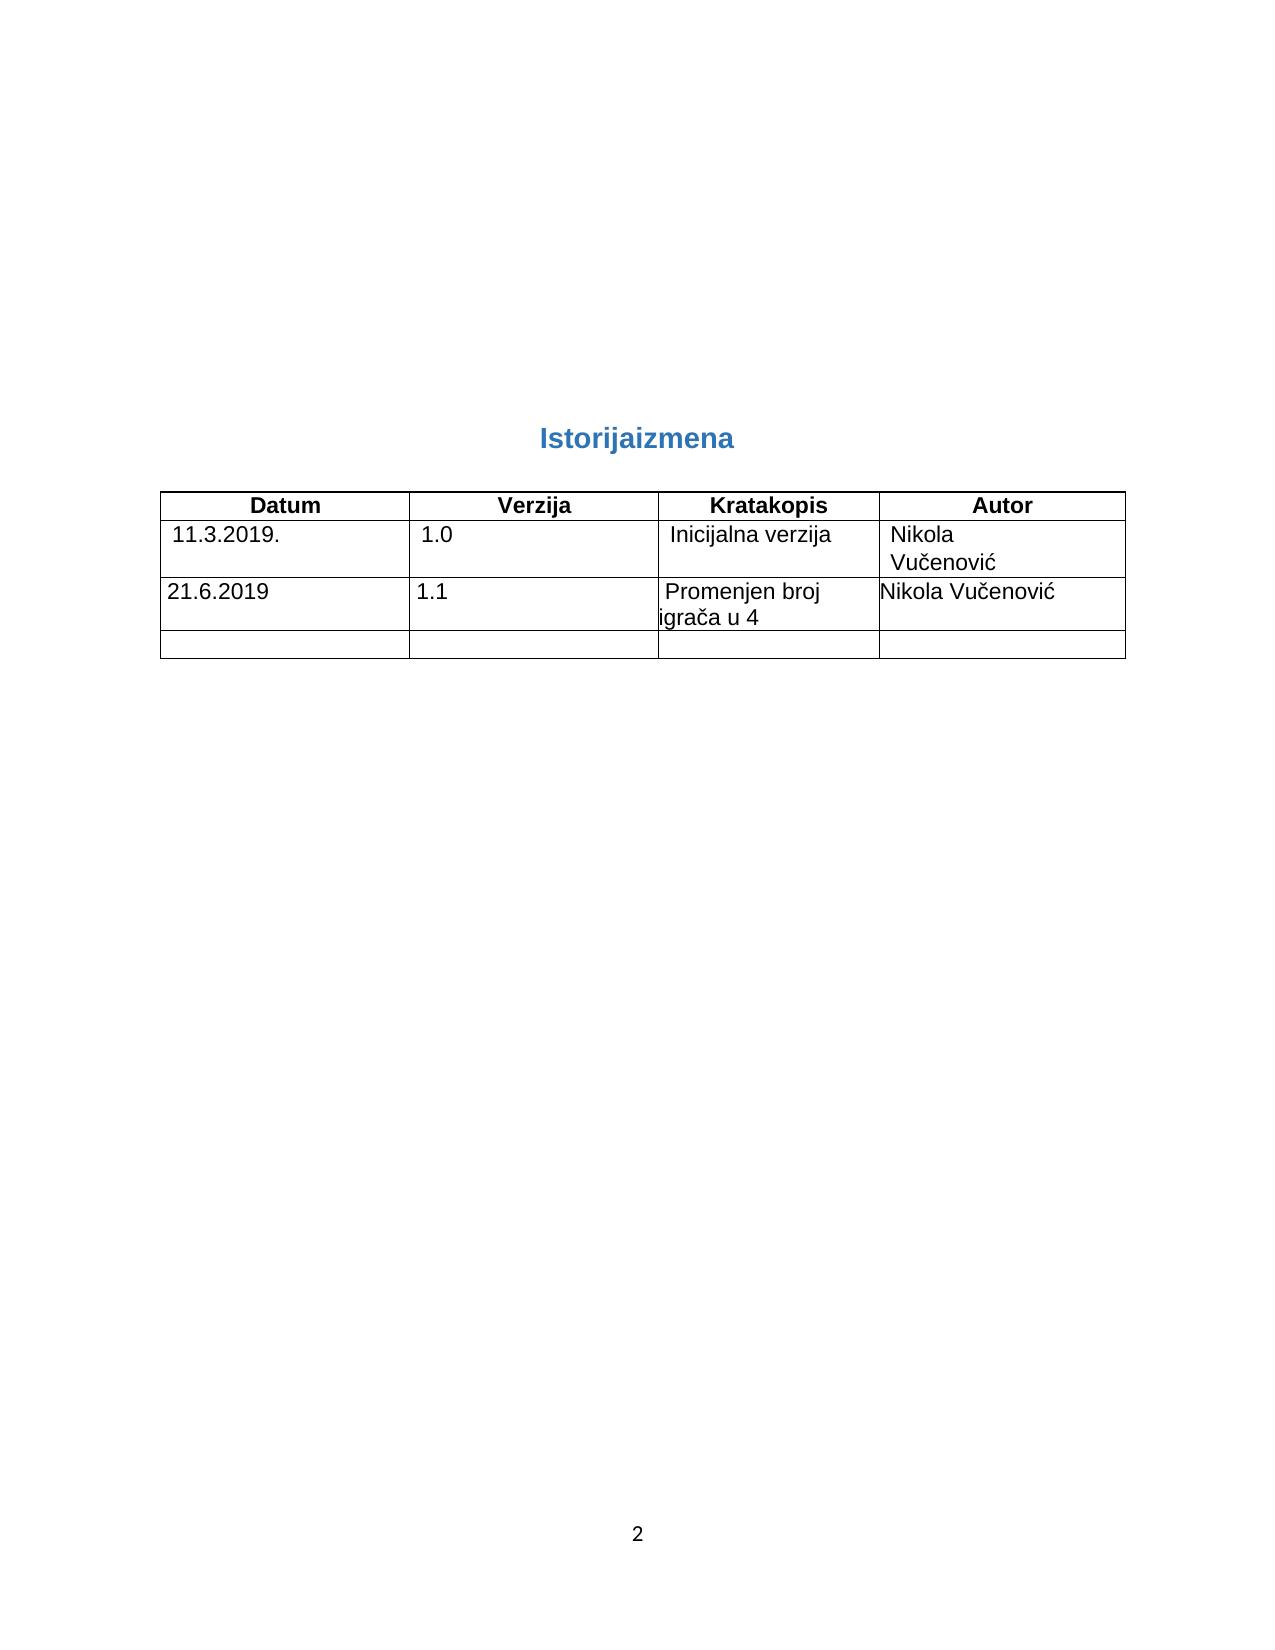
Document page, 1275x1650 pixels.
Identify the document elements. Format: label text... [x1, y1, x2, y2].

text Istorijaizmena [393, 421, 881, 455]
table_header Autor [880, 493, 1125, 520]
table_cell 11.3.2019. [161, 521, 409, 577]
table_cell Promenjen broj igrača u 4 [659, 578, 879, 630]
table_header Verzija [410, 493, 658, 520]
table_header Kratakopis [659, 493, 879, 520]
table_cell [880, 631, 1125, 658]
table_cell 1.1 [410, 578, 658, 630]
table_cell [410, 631, 658, 658]
table_cell Nikola Vučenović [880, 578, 1125, 630]
table_cell Nikola Vučenović [880, 521, 1125, 577]
table_cell [659, 631, 879, 658]
table_cell 21.6.2019 [161, 578, 409, 630]
table_cell 1.0 [410, 521, 658, 577]
table_cell Inicijalna verzija [659, 521, 879, 577]
table_header Datum [161, 493, 409, 520]
table_cell [161, 631, 409, 658]
